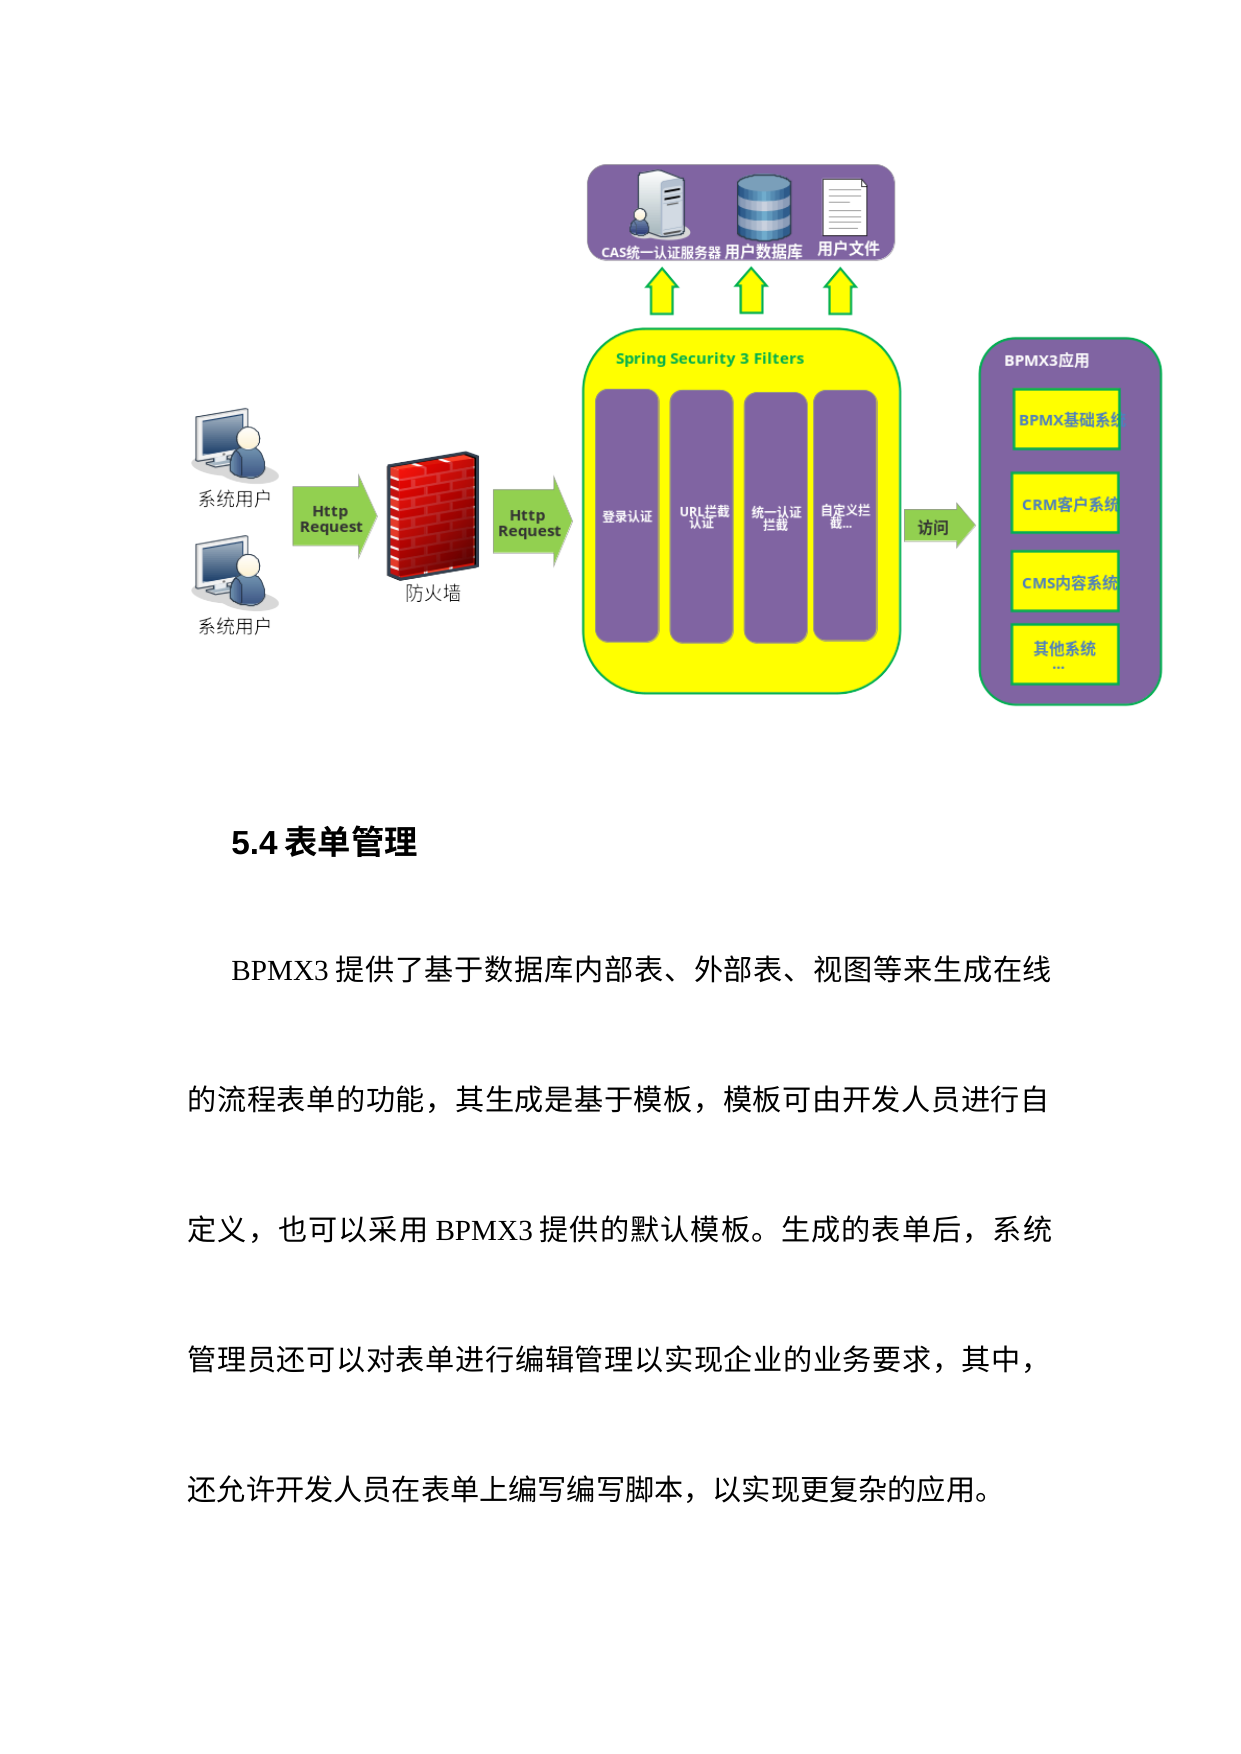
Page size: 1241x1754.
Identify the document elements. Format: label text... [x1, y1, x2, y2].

subtitle 5.4表单管理 [187, 808, 1053, 873]
text BPMX3提供了基于数据库内部表、外部表、视图等来生成在线的流程表单的功能，其生成是基于模板，模板可由开发人员进行自定义，也可以采用BPMX3提供的默认模板。生成的表单后，系统管理员还可以对表单进行编辑管理以实现企业的业务要求，其中，还允许开发人员在表单上编写编写脚本，以实现更复杂的应用。 [187, 935, 1053, 1520]
